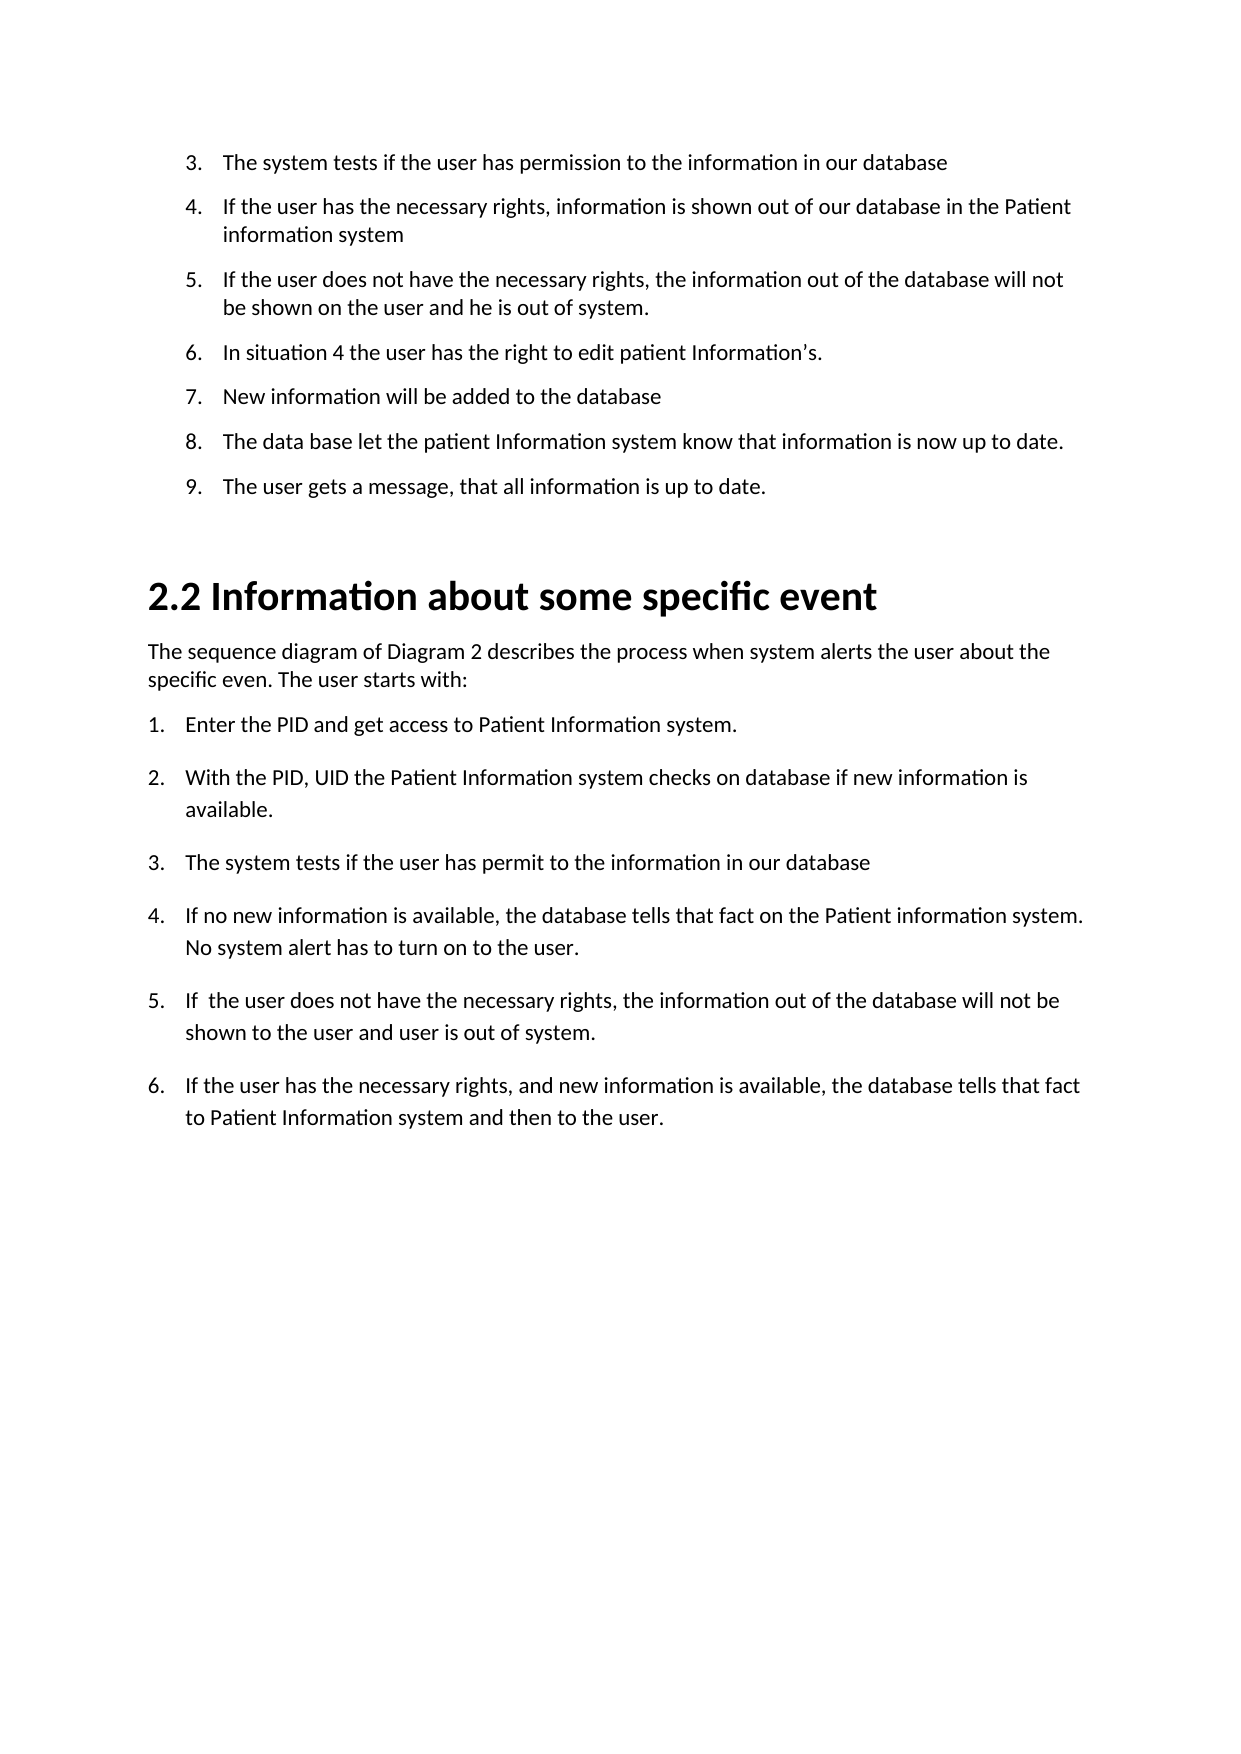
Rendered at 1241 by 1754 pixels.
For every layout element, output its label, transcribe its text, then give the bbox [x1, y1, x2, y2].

list The system tests if the user has permission to the information in our database [185, 148, 1093, 176]
list If the user does not have the necessary rights, the information out of the database will not be shown on the user and he is out of system. [185, 265, 1093, 321]
list New information will be added to the database [185, 382, 1093, 410]
text 2.2 Information about some specific event [148, 569, 1093, 620]
list The system tests if the user has permit to the information in our database [148, 848, 1093, 876]
list If no new information is available, the database tells that fact on the Patient information system. No system alert has to turn on to the user. [148, 901, 1093, 961]
list If the user has the necessary rights, information is shown out of our database in the Patient information system [185, 192, 1093, 248]
list In situation 4 the user has the right to edit patient Information’s. [185, 338, 1093, 366]
text The sequence diagram of Diagram 2 describes the process when system alerts the user about the specific even. The user starts with: [148, 637, 1093, 693]
list With the PID, UID the Patient Information system checks on database if new information is available. [148, 763, 1093, 823]
list The user gets a message, that all information is up to date. [185, 472, 1093, 500]
list If the user does not have the necessary rights, the information out of the database will not be shown to the user and user is out of system. [148, 986, 1093, 1046]
list If the user has the necessary rights, and new information is available, the database tells that fact to Patient Information system and then to the user. [148, 1071, 1093, 1132]
list Enter the PID and get access to Patient Information system. [148, 710, 1093, 738]
list The data base let the patient Information system know that information is now up to date. [185, 427, 1093, 455]
